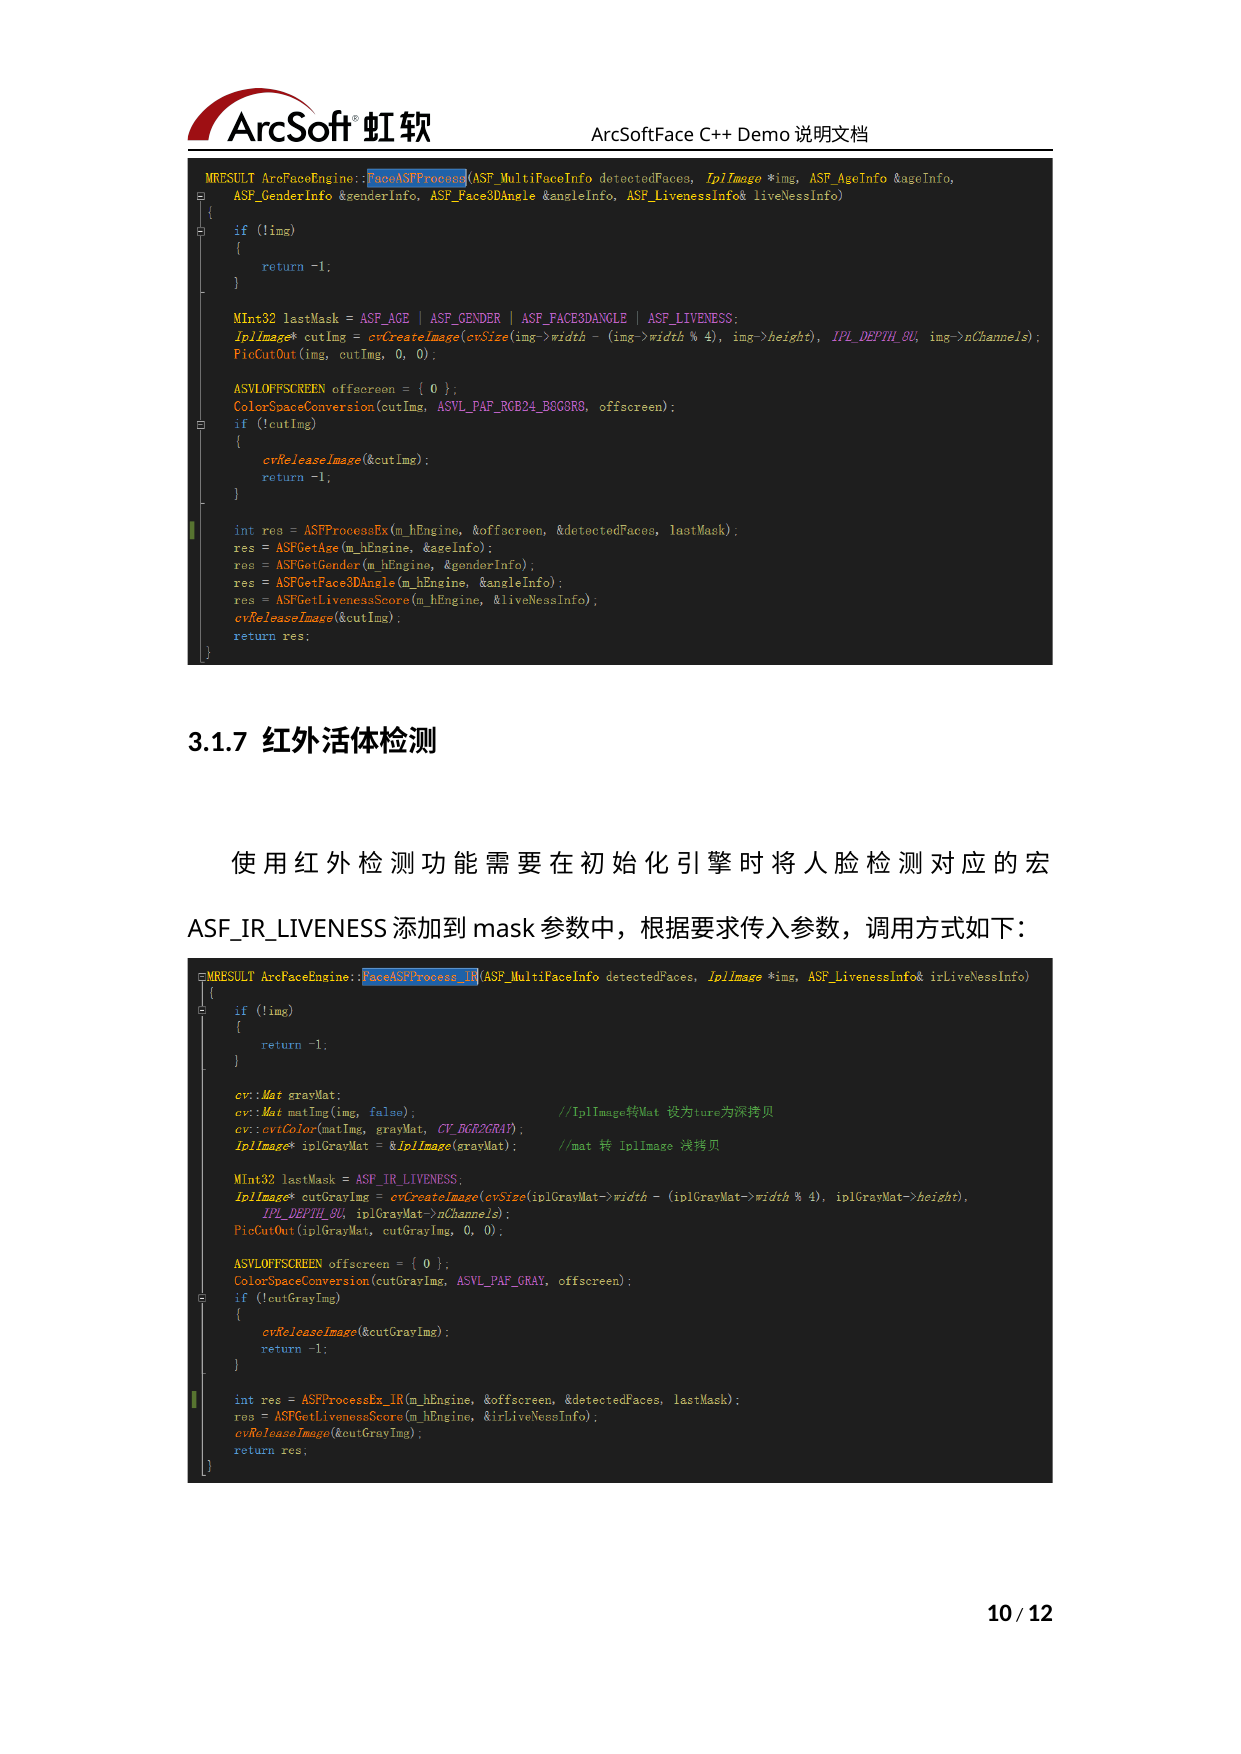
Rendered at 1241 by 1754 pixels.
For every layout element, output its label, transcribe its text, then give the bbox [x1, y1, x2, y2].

text 使用红外检测功能需要在初始化引擎时将人脸检测对应的宏ASF_IR_LIVENESS添加到mask参数中，根据要求传入参数，调用方式如下： [187, 829, 1053, 958]
picture [187, 958, 1053, 1483]
picture [187, 158, 1053, 665]
subtitle 红外活体检测 [187, 706, 1053, 771]
picture [187, 88, 431, 142]
